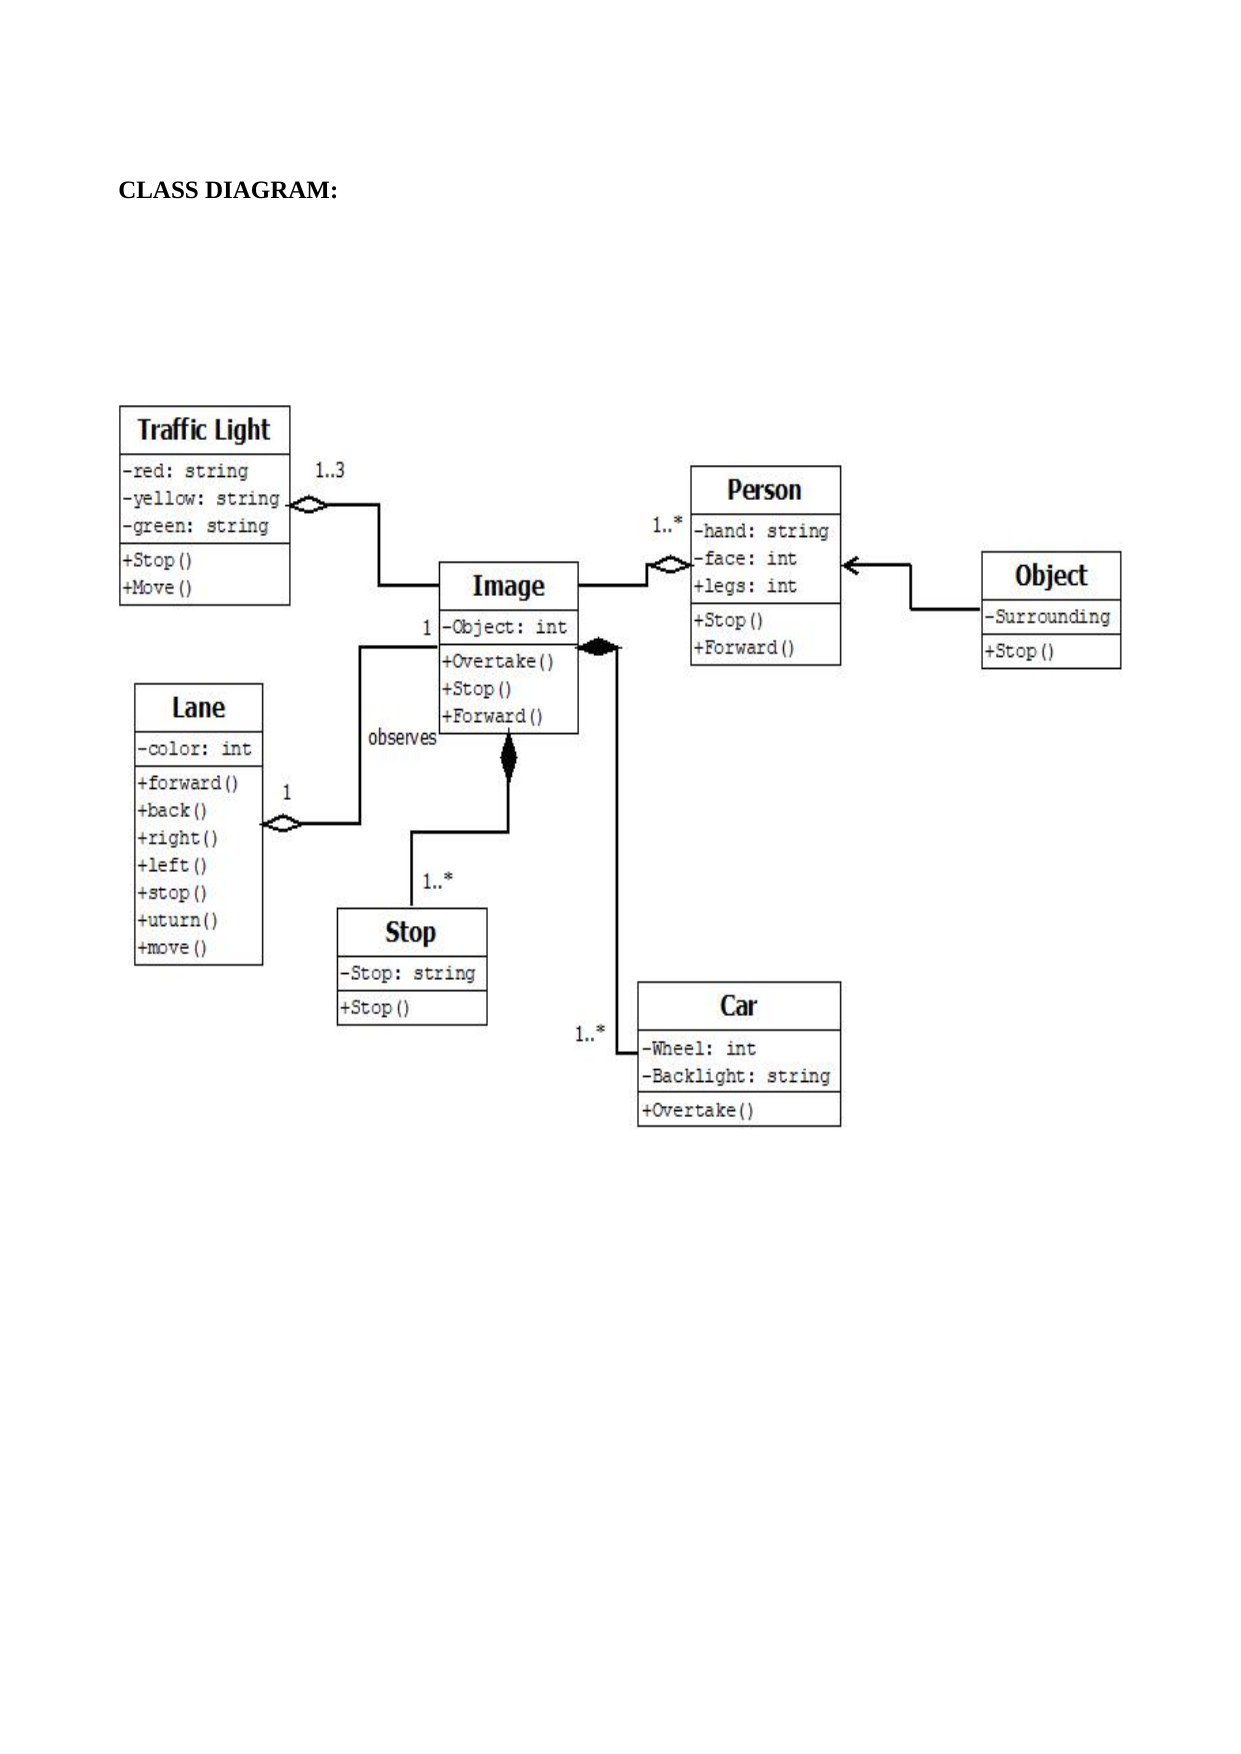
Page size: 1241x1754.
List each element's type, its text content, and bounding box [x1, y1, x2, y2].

text CLASS DIAGRAM: [118, 176, 1122, 204]
picture [118, 405, 1123, 1129]
